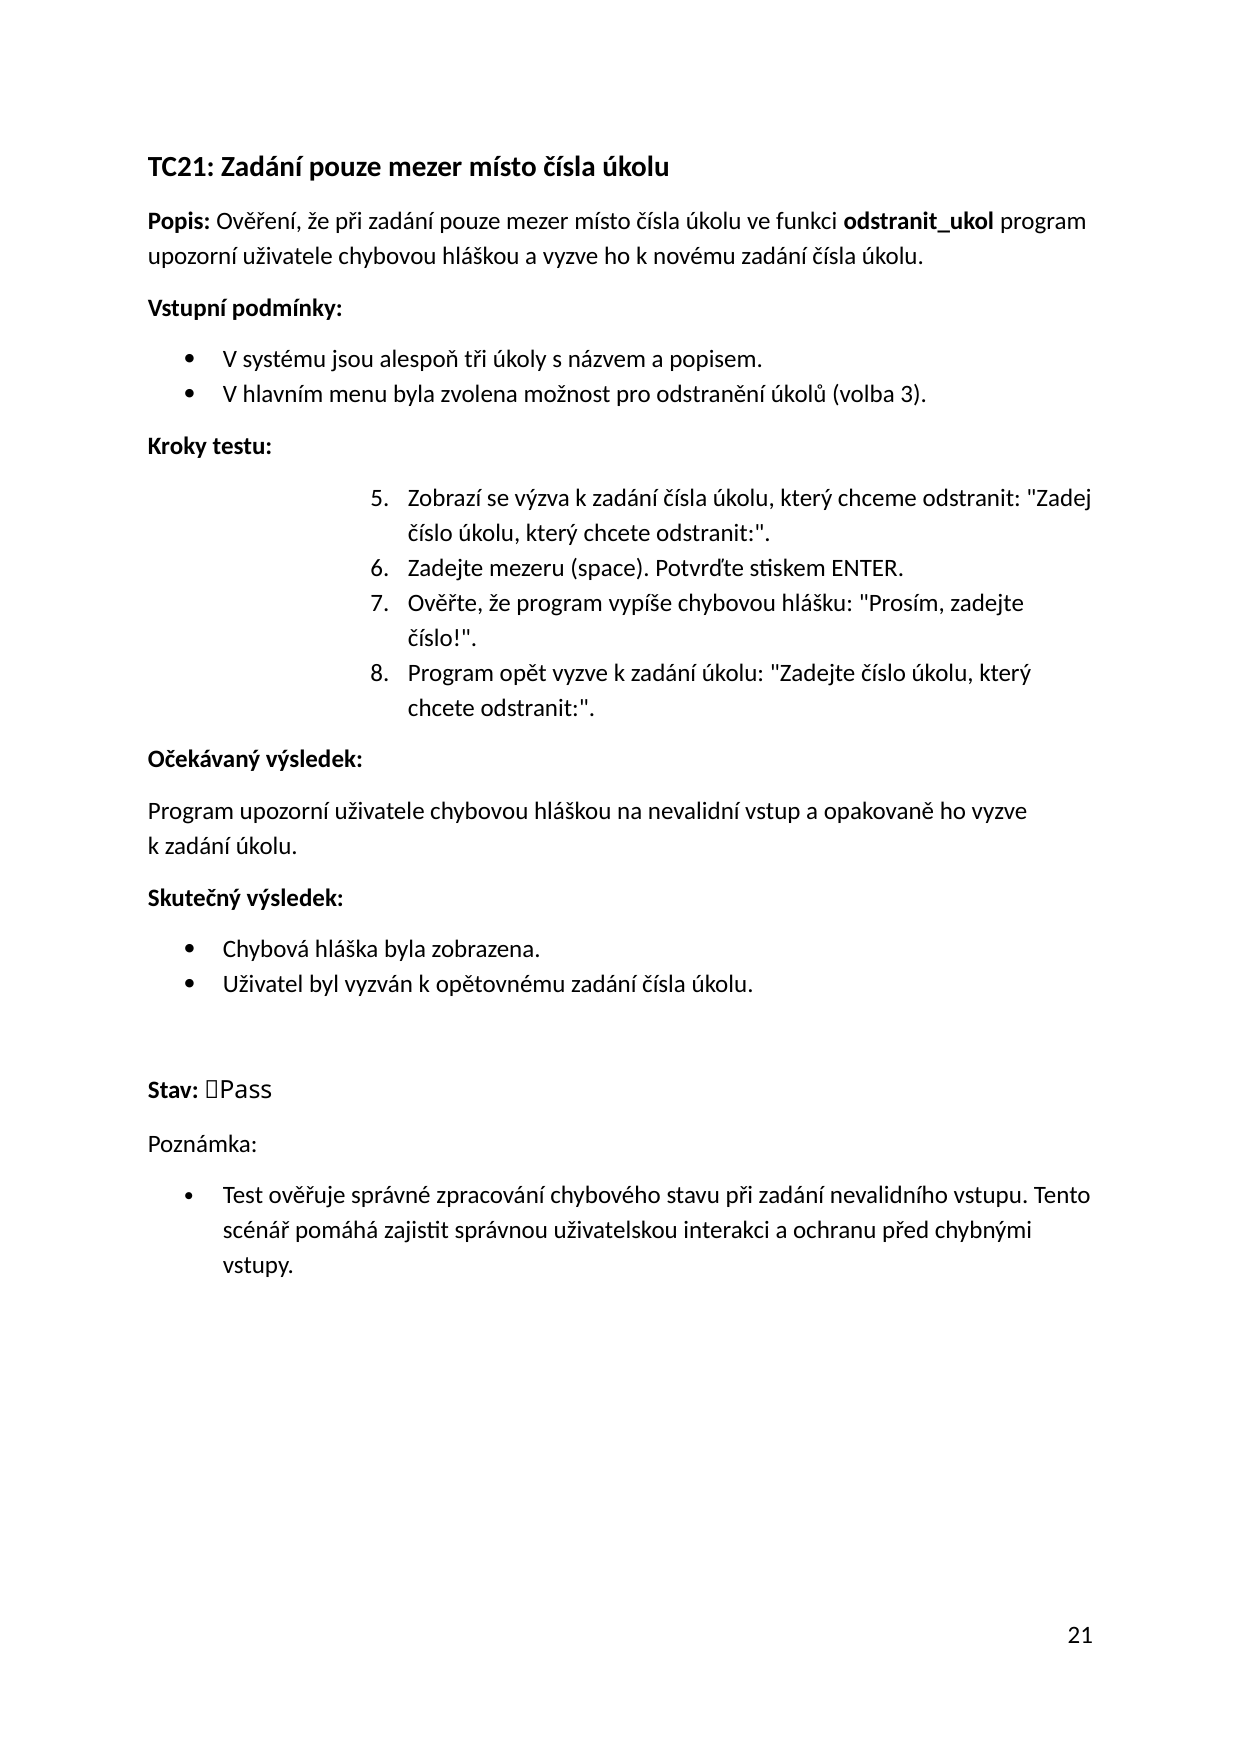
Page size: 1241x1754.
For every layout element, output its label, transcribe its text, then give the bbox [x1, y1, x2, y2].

text Očekávaný výsledek: [148, 743, 1093, 774]
text Kroky testu: [148, 430, 1093, 461]
text Skutečný výsledek: [148, 882, 1093, 912]
text Vstupní podmínky: [148, 292, 1093, 322]
text TC21: Zadání pouze mezer místo čísla úkolu [148, 148, 1093, 183]
list Uživatel byl vyzván k opětovnému zadání čísla úkolu. [185, 968, 1093, 999]
list Test ověřuje správné zpracování chybového stavu při zadání nevalidního vstupu. Tento scénář pomáhá zajistit správnou uživatelskou interakci a ochranu před chybnými vstupy. [185, 1179, 1093, 1280]
list Ověřte, že program vypíše chybovou hlášku: "Prosím, zadejte číslo!". [370, 587, 1093, 652]
list V systému jsou alespoň tři úkoly s názvem a popisem. [185, 343, 1093, 374]
text Program upozorní uživatele chybovou hláškou na nevalidní vstup a opakovaně ho vyzve k zadání úkolu. [148, 795, 1093, 861]
text Poznámka: [148, 1128, 1093, 1158]
list Program opět vyzve k zadání úkolu: "Zadejte číslo úkolu, který chcete odstranit:". [370, 657, 1093, 722]
list V hlavním menu byla zvolena možnost pro odstranění úkolů (volba 3). [185, 378, 1093, 409]
list Chybová hláška byla zobrazena. [185, 933, 1093, 964]
text Stav: ✅Pass [148, 1072, 1093, 1106]
list Zadejte mezeru (space). Potvrďte stiskem ENTER. [370, 552, 1093, 582]
list Zobrazí se výzva k zadání čísla úkolu, který chceme odstranit: "Zadej číslo úkolu, který chcete odstranit:". [370, 482, 1093, 547]
text Popis: Ověření, že při zadání pouze mezer místo čísla úkolu ve funkci odstranit_ukol program upozorní uživatele chybovou hláškou a vyzve ho k novému zadání čísla úkolu. [148, 205, 1093, 271]
